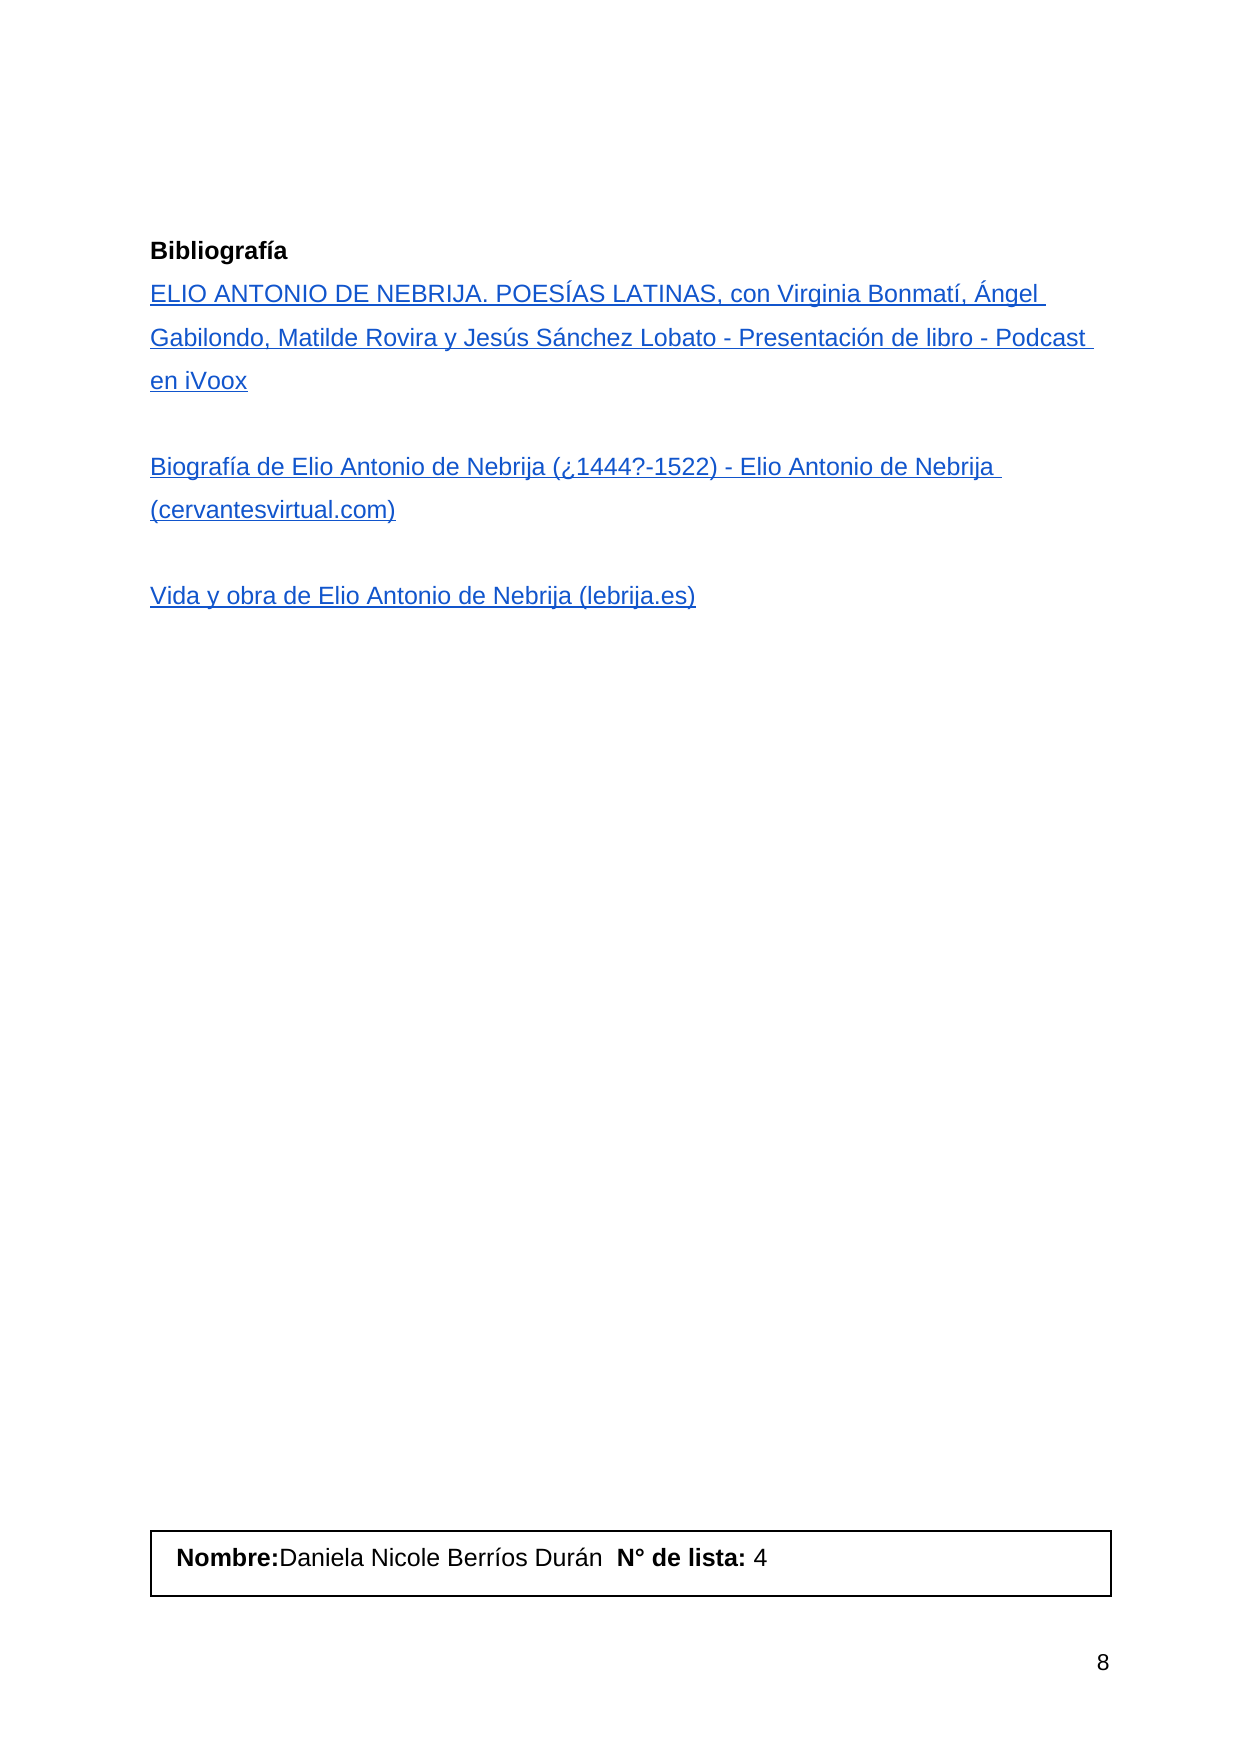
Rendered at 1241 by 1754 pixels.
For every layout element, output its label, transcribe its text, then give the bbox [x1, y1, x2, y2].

text Vida y obra de Elio Antonio de Nebrija (lebrija.es) [150, 581, 1109, 610]
text Bibliografía [150, 236, 1109, 265]
text Biografía de Elio Antonio de Nebrija (¿1444?-1522) - Elio Antonio de Nebrija (cervantesvirtual.com) [150, 452, 1109, 524]
text ELIO ANTONIO DE NEBRIJA. POESÍAS LATINAS, con Virginia Bonmatí, Ángel Gabilondo, Matilde Rovira y Jesús Sánchez Lobato - Presentación de libro - Podcast en iVoox [150, 279, 1109, 394]
table_header Nombre:Daniela Nicole Berríos Durán N° de lista: 4 [152, 1532, 1110, 1595]
